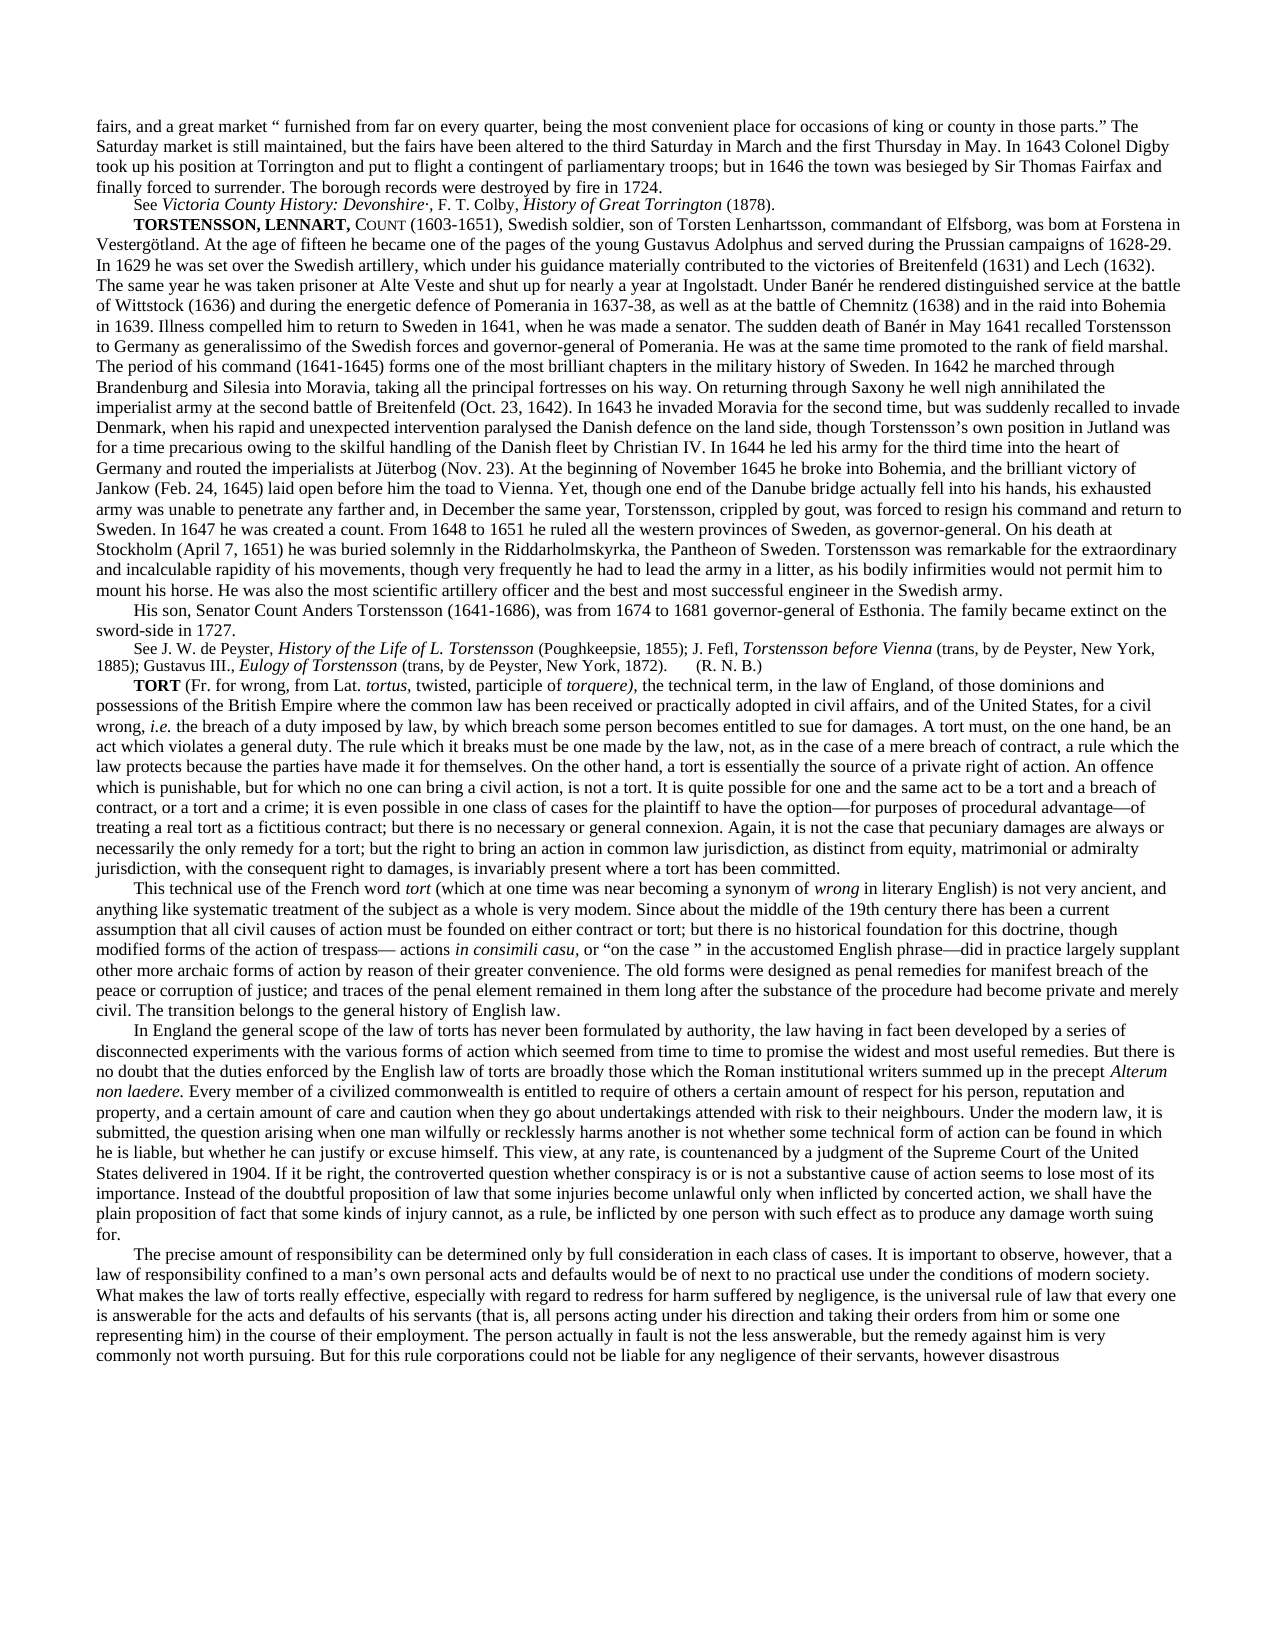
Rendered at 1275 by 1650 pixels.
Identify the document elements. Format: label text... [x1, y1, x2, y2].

text In England the general scope of the law of torts has never been formulated by authority, the law having in fact been developed by a series of disconnected experiments with the various forms of action which seemed from time to time to promise the widest and most useful remedies. But there is no doubt that the duties enforced by the English law of torts are broadly those which the Roman institutional writers summed up in the precept Alterum non laedere. Every member of a civilized commonwealth is entitled to require of others a certain amount of respect for his person, reputation and property, and a certain amount of care and caution when they go about undertakings attended with risk to their neighbours. Under the modern law, it is submitted, the question arising when one man wilfully or recklessly harms another is not whether some technical form of action can be found in which he is liable, but whether he can justify or excuse himself. This view, at any rate, is countenanced by a judgment of the Supreme Court of the United States delivered in 1904. If it be right, the controverted question whether conspiracy is or is not a substantive cause of action seems to lose most of its importance. Instead of the doubtful proposition of law that some injuries become unlawful only when inflicted by concerted action, we shall have the plain proposition of fact that some kinds of injury cannot, as a rule, be inflicted by one person with such effect as to produce any damage worth suing for. [96, 1020, 1184, 1244]
text fairs, and a great market “ furnished from far on every quarter, being the most convenient place for occasions of king or county in those parts.” The Saturday market is still maintained, but the fairs have been altered to the third Saturday in March and the first Thursday in May. In 1643 Colonel Digby took up his position at Torrington and put to flight a contingent of parliamentary troops; but in 1646 the town was besieged by Sir Thomas Fairfax and finally forced to surrender. The borough records were destroyed by fire in 1724. [96, 116, 1184, 197]
text See Victoria County History: Devonshire·, F. T. Colby, History of Great Torrington (1878). [96, 197, 1184, 214]
text His son, Senator Count Anders Torstensson (1641-1686), was from 1674 to 1681 governor-general of Esthonia. The family became extinct on the sword-side in 1727. [96, 600, 1184, 641]
text TORT (Fr. for wrong, from Lat. tortus, twisted, participle of torquere), the technical term, in the law of England, of those dominions and possessions of the British Empire where the common law has been received or practically adopted in civil affairs, and of the United States, for a civil wrong, i.e. the breach of a duty imposed by law, by which breach some person becomes entitled to sue for damages. A tort must, on the one hand, be an act which violates a general duty. The rule which it breaks must be one made by the law, not, as in the case of a mere breach of contract, a rule which the law protects because the parties have made it for themselves. On the other hand, a tort is essentially the source of a private right of action. An offence which is punishable, but for which no one can bring a civil action, is not a tort. It is quite possible for one and the same act to be a tort and a breach of contract, or a tort and a crime; it is even possible in one class of cases for the plaintiff to have the option—for purposes of procedural advantage—of treating a real tort as a fictitious contract; but there is no necessary or general connexion. Again, it is not the case that pecuniary damages are always or necessarily the only remedy for a tort; but the right to bring an action in common law jurisdiction, as distinct from equity, matrimonial or admiralty jurisdiction, with the consequent right to damages, is invariably present where a tort has been committed. [96, 675, 1184, 878]
text TORSTENSSON, LENNART, Count (1603-1651), Swedish soldier, son of Torsten Lenhartsson, commandant of Elfsborg, was bom at Forstena in Vestergötland. At the age of fifteen he became one of the pages of the young Gustavus Adolphus and served during the Prussian campaigns of 1628-29. In 1629 he was set over the Swedish artillery, which under his guidance materially contributed to the victories of Breitenfeld (1631) and Lech (1632). The same year he was taken prisoner at Alte Veste and shut up for nearly a year at Ingolstadt. Under Banér he rendered distinguished service at the battle of Wittstock (1636) and during the energetic defence of Pomerania in 1637-38, as well as at the battle of Chemnitz (1638) and in the raid into Bohemia in 1639. Illness compelled him to return to Sweden in 1641, when he was made a senator. The sudden death of Banér in May 1641 recalled Torstensson to Germany as generalissimo of the Swedish forces and governor-general of Pomerania. He was at the same time promoted to the rank of field marshal. The period of his command (1641-1645) forms one of the most brilliant chapters in the military history of Sweden. In 1642 he marched through Brandenburg and Silesia into Moravia, taking all the principal fortresses on his way. On returning through Saxony he well nigh annihilated the imperialist army at the second battle of Breitenfeld (Oct. 23, 1642). In 1643 he invaded Moravia for the second time, but was suddenly recalled to invade Denmark, when his rapid and unexpected intervention paralysed the Danish defence on the land side, though Torstensson’s own position in Jutland was for a time precarious owing to the skilful handling of the Danish fleet by Christian IV. In 1644 he led his army for the third time into the heart of Germany and routed the imperialists at Jüterbog (Nov. 23). At the beginning of November 1645 he broke into Bohemia, and the brilliant victory of Jankow (Feb. 24, 1645) laid open before him the toad to Vienna. Yet, though one end of the Danube bridge actually fell into his hands, his exhausted army was unable to penetrate any farther and, in December the same year, Torstensson, crippled by gout, was forced to resign his command and return to Sweden. In 1647 he was created a count. From 1648 to 1651 he ruled all the western provinces of Sweden, as governor-general. On his death at Stockholm (April 7, 1651) he was buried solemnly in the Riddarholmskyrka, the Pantheon of Sweden. Torstensson was remarkable for the extraordinary and incalculable rapidity of his movements, though very frequently he had to lead the army in a litter, as his bodily infirmities would not permit him to mount his horse. He was also the most scientific artillery officer and the best and most successful engineer in the Swedish army. [96, 214, 1184, 600]
text The precise amount of responsibility can be determined only by full consideration in each class of cases. It is important to observe, however, that a law of responsibility confined to a man’s own personal acts and defaults would be of next to no practical use under the conditions of modern society. What makes the law of torts really effective, especially with regard to redress for harm suffered by negligence, is the universal rule of law that every one is answerable for the acts and defaults of his servants (that is, all persons acting under his direction and taking their orders from him or some one representing him) in the course of their employment. The person actually in fault is not the less answerable, but the remedy against him is very commonly not worth pursuing. But for this rule corporations could not be liable for any negligence of their servants, however disastrous [96, 1244, 1184, 1366]
text This technical use of the French word tort (which at one time was near becoming a synonym of wrong in literary English) is not very ancient, and anything like systematic treatment of the subject as a whole is very modem. Since about the middle of the 19th century there has been a current assumption that all civil causes of action must be founded on either contract or tort; but there is no historical foundation for this doctrine, though modified forms of the action of trespass— actions in consimili casu, or “on the case ” in the accustomed English phrase—did in practice largely supplant other more archaic forms of action by reason of their greater convenience. The old forms were designed as penal remedies for manifest breach of the peace or corruption of justice; and traces of the penal element remained in them long after the substance of the procedure had become private and merely civil. The transition belongs to the general history of English law. [96, 878, 1184, 1020]
text See J. W. de Peyster, History of the Life of L. Torstensson (Poughkeepsie, 1855); J. Fefl, Torstensson before Vienna (trans, by de Peyster, New York, 1885); Gustavus III., Eulogy of Torstensson (trans, by de Peyster, New York, 1872). (R. N. B.) [96, 641, 1184, 675]
